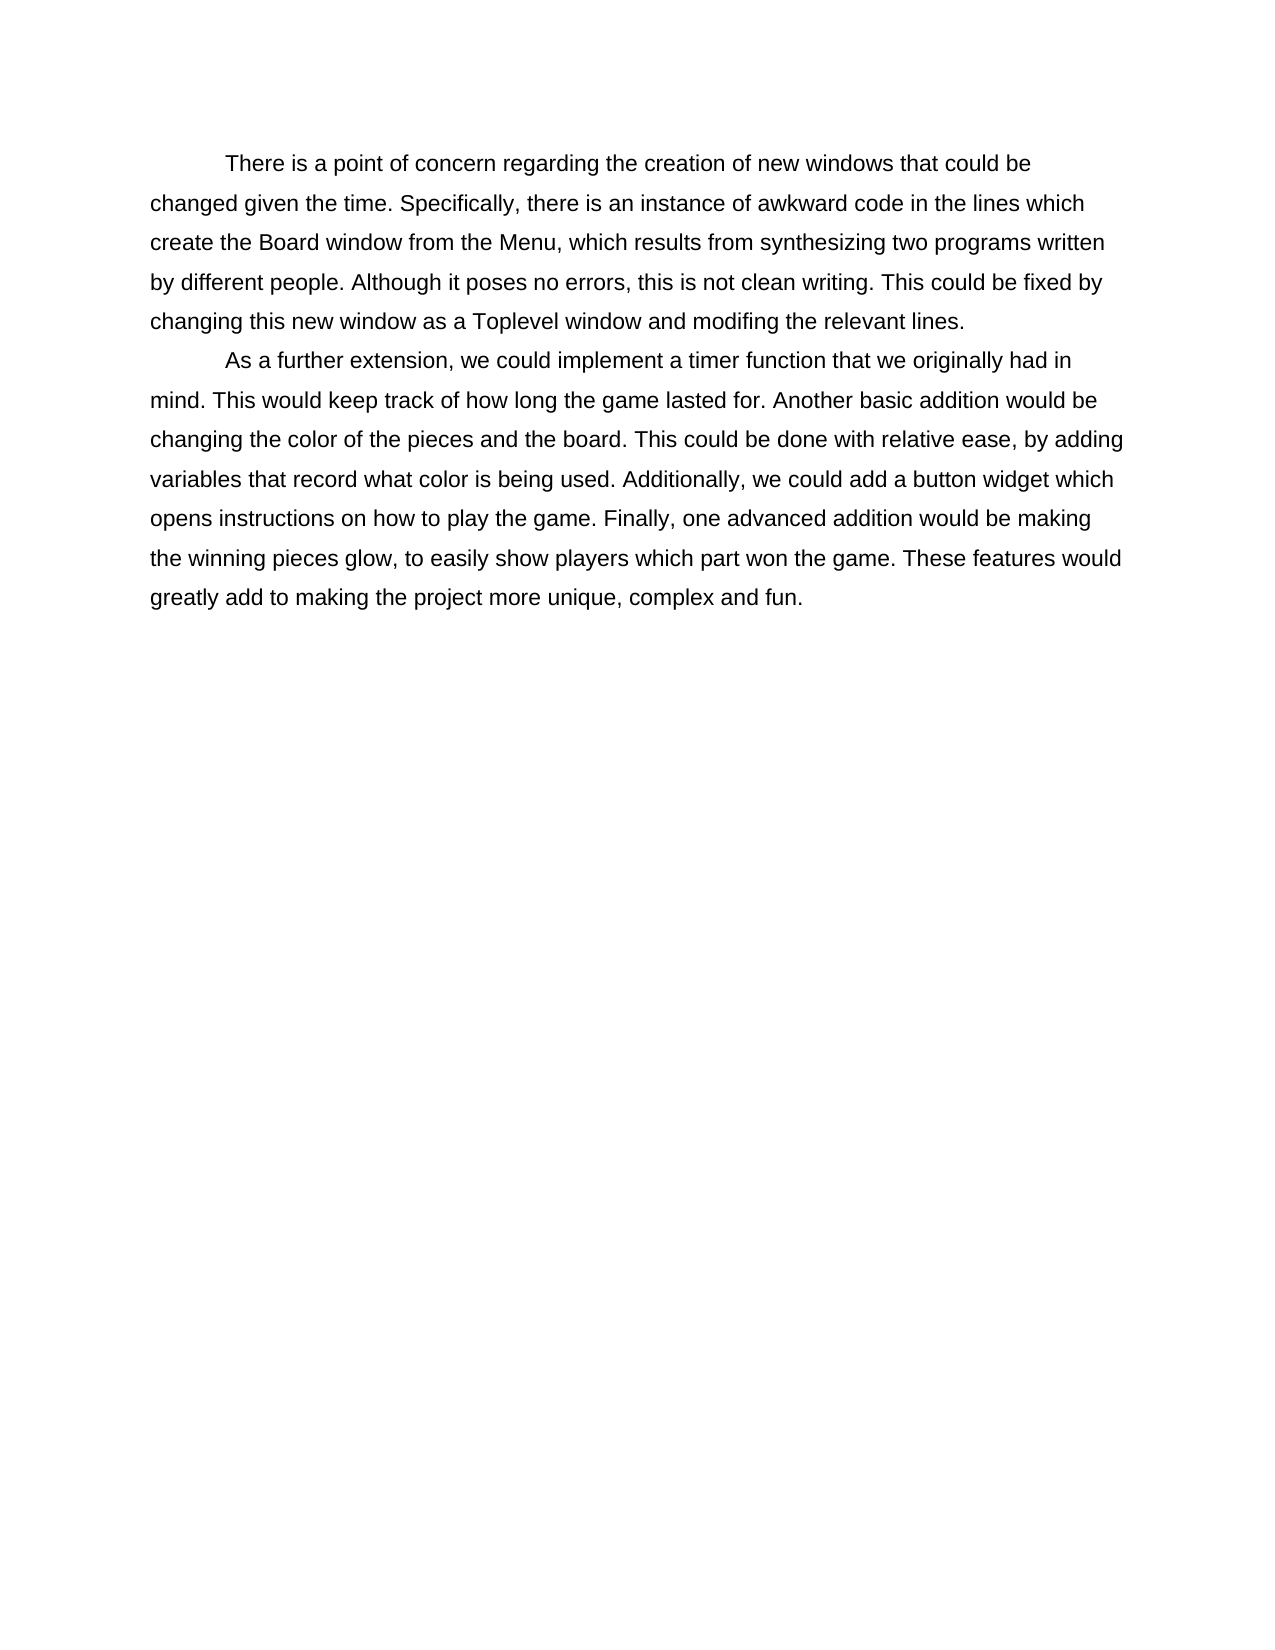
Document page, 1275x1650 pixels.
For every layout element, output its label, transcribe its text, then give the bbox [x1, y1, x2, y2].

text There is a point of concern regarding the creation of new windows that could be changed given the time. Specifically, there is an instance of awkward code in the lines which create the Board window from the Menu, which results from synthesizing two programs written by different people. Although it poses no errors, this is not clean writing. This could be fixed by changing this new window as a Toplevel window and modifing the relevant lines. [150, 150, 1125, 334]
text As a further extension, we could implement a timer function that we originally had in mind. This would keep track of how long the game lasted for. Another basic addition would be changing the color of the pieces and the board. This could be done with relative ease, by adding variables that record what color is being used. Additionally, we could add a button widget which opens instructions on how to play the game. Finally, one advanced addition would be making the winning pieces glow, to easily show players which part won the game. These features would greatly add to making the project more unique, complex and fun. [150, 347, 1125, 611]
